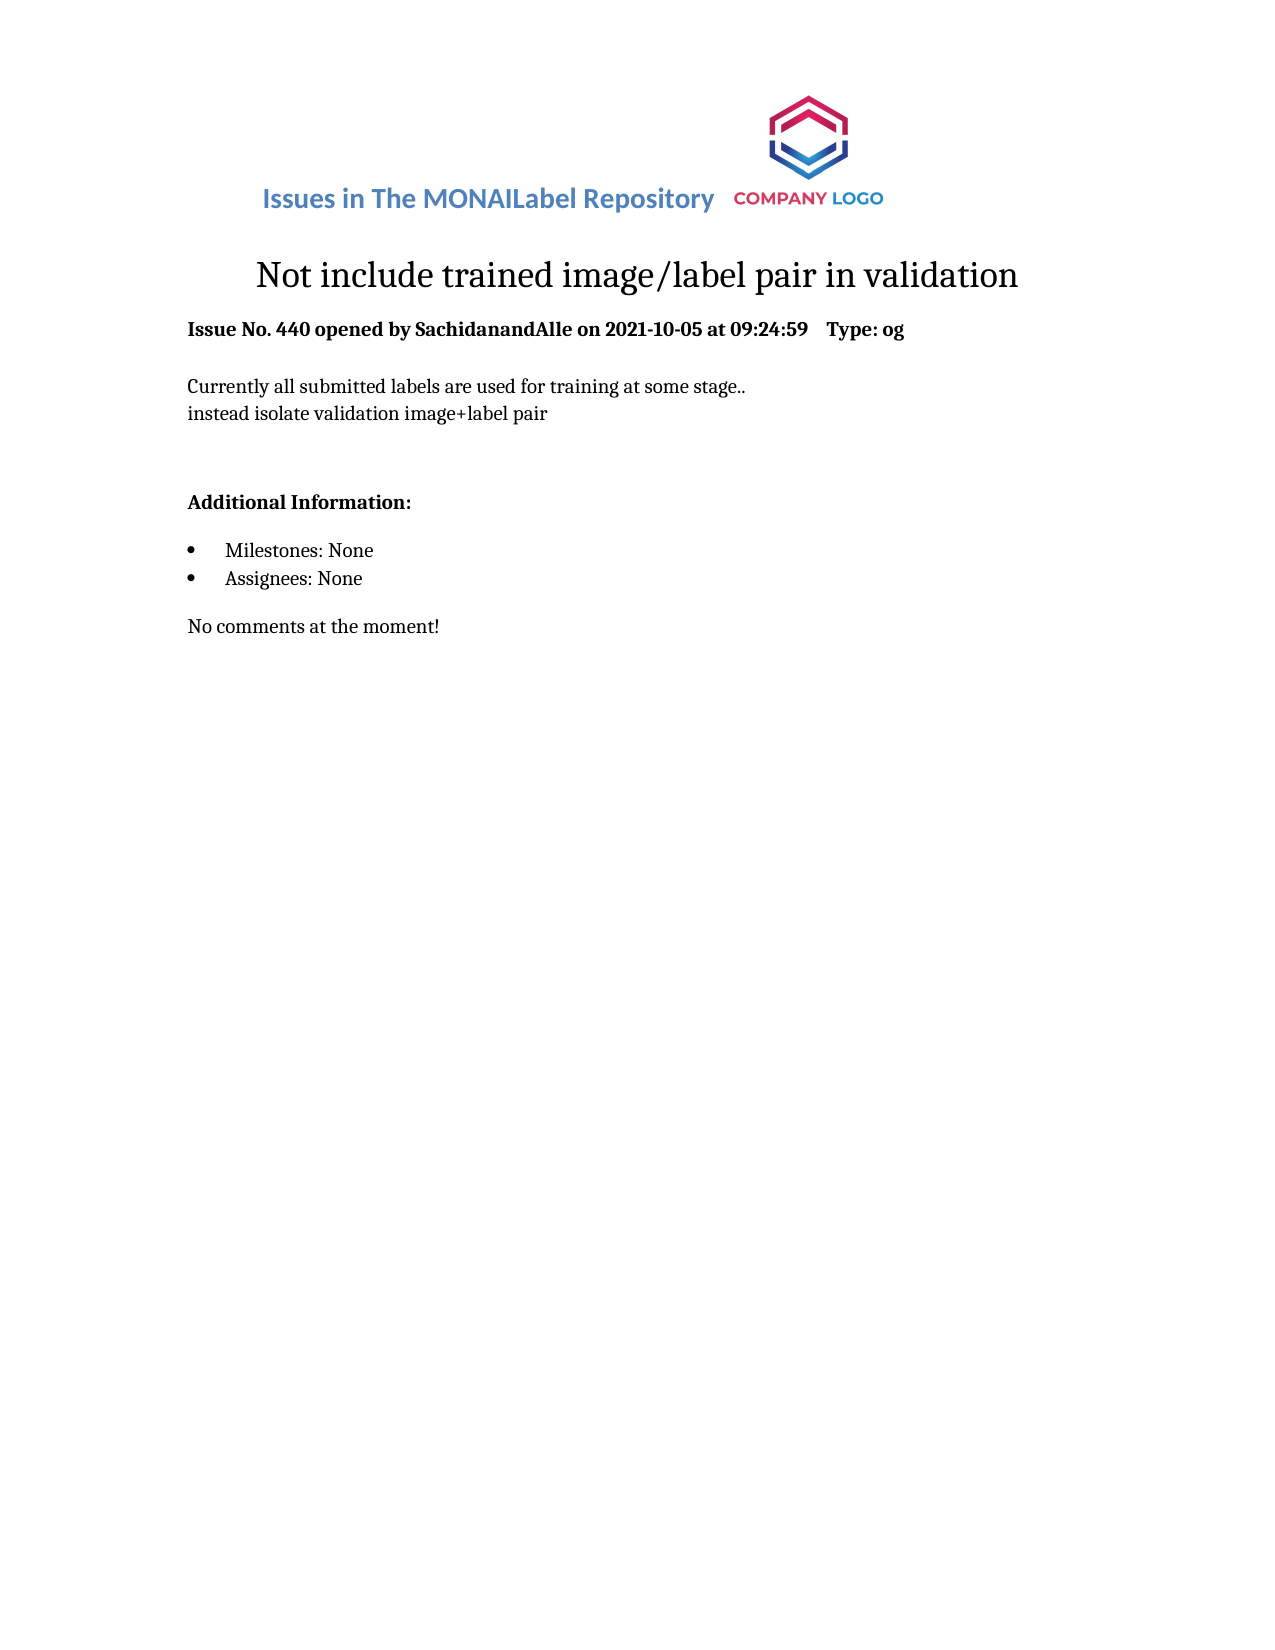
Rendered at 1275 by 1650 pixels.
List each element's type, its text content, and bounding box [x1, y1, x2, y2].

text Issue No. 440 opened by SachidanandAlle on 2021-10-05 at 09:24:59 Type: og [187, 318, 1087, 342]
text Currently all submitted labels are used for training at some stage.. instead isolate validation image+label pair [187, 374, 1087, 453]
list Milestones: None [187, 539, 1087, 563]
picture [733, 95, 884, 209]
text Not include trained image/label pair in validation [187, 254, 1087, 297]
text No comments at the moment! [187, 614, 1087, 638]
list Assignees: None [187, 566, 1087, 590]
text Additional Information: [187, 490, 1087, 514]
